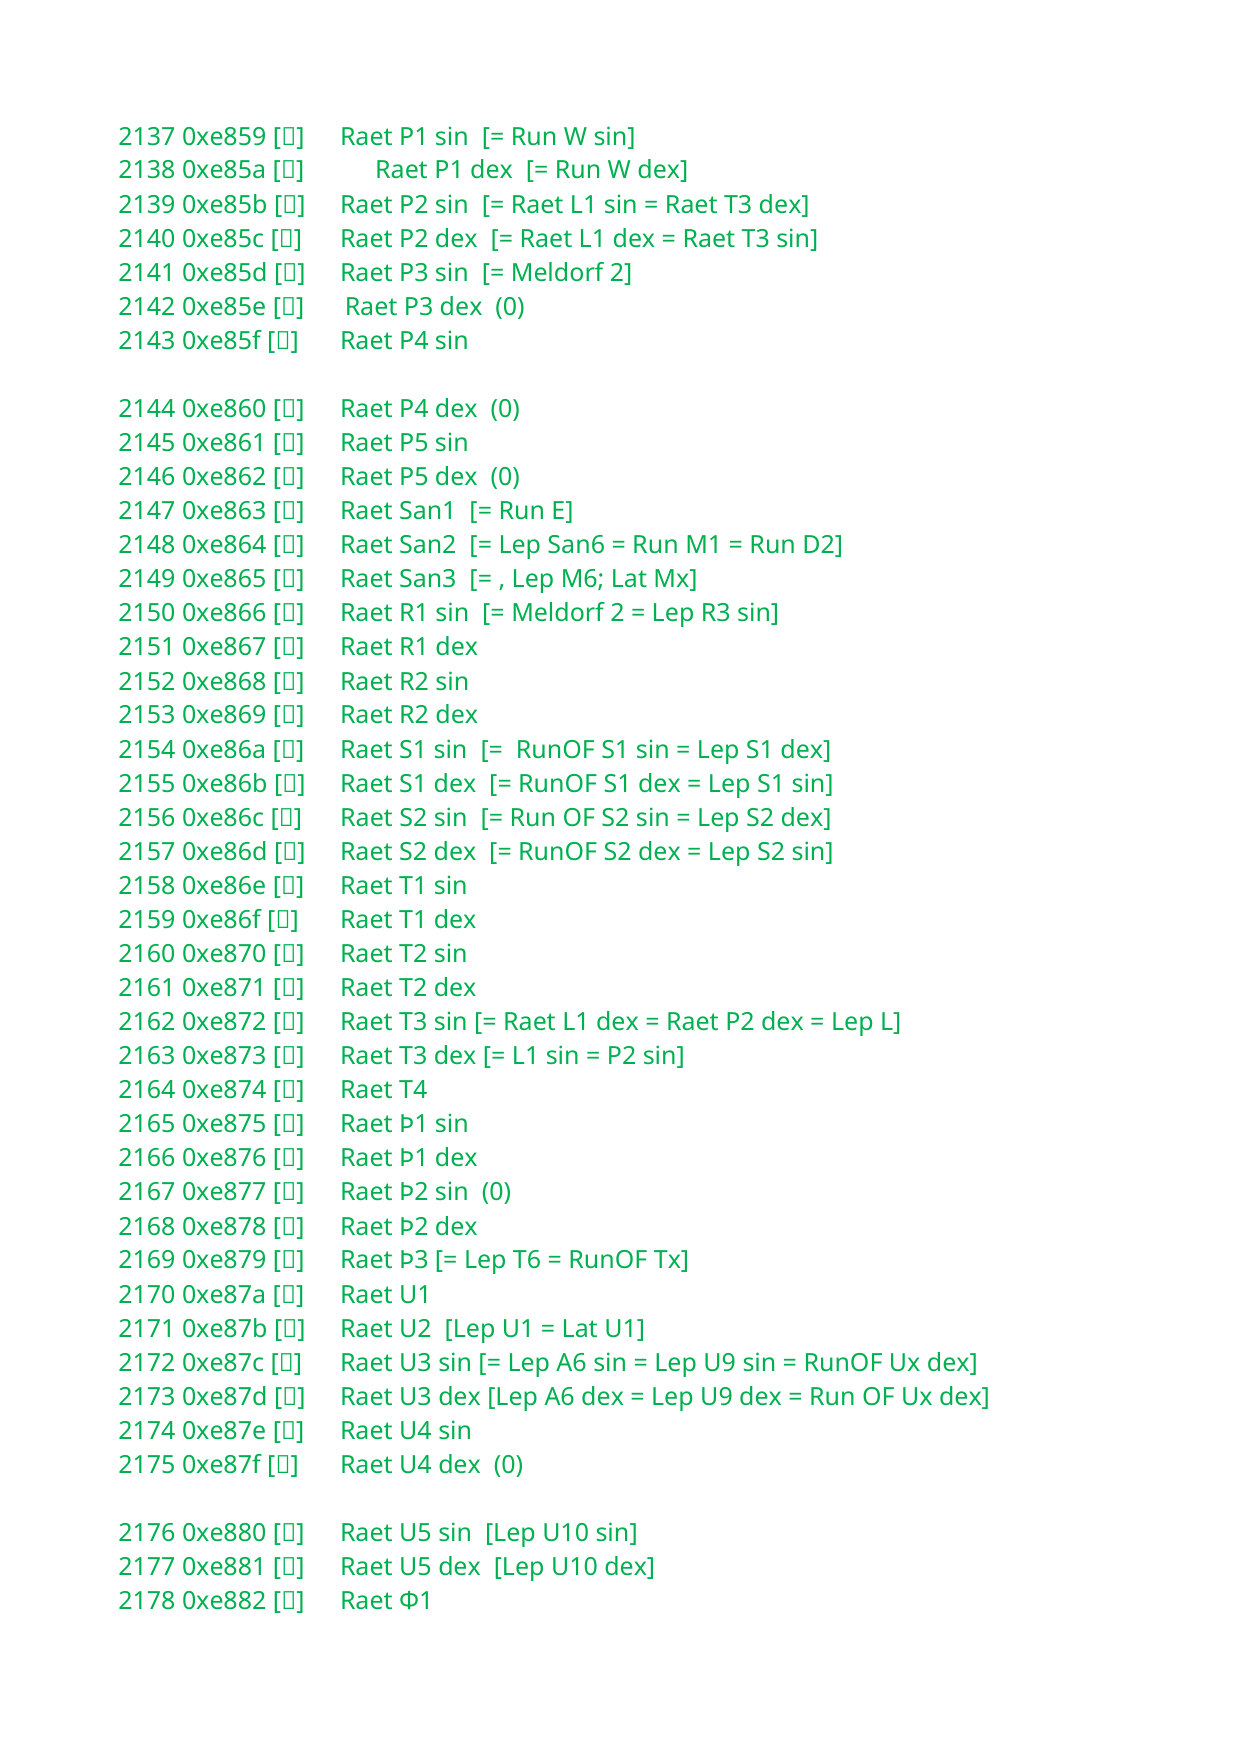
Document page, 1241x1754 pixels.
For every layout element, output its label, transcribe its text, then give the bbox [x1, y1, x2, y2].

text 2152 0xe868 [] Raet R2 sin [118, 663, 1122, 697]
text 2142 0xe85e [] Raet P3 dex (0) [118, 288, 1122, 322]
text 2178 0xe882 [] Raet Φ1 [118, 1583, 1122, 1617]
text 2174 0xe87e [] Raet U4 sin [118, 1412, 1122, 1447]
text 2147 0xe863 [] Raet San1 [= Run E] [118, 493, 1122, 527]
text 2175 0xe87f [] Raet U4 dex (0) [118, 1447, 1122, 1481]
text 2148 0xe864 [] Raet San2 [= Lep San6 = Run M1 = Run D2] [118, 527, 1122, 561]
text 2166 0xe876 [] Raet Þ1 dex [118, 1140, 1122, 1174]
text 2173 0xe87d [] Raet U3 dex [Lep A6 dex = Lep U9 dex = Run OF Ux dex] [118, 1378, 1122, 1412]
text 2141 0xe85d [] Raet P3 sin [= Meldorf 2] [118, 254, 1122, 288]
text 2137 0xe859 [] Raet P1 sin [= Run W sin] [118, 118, 1122, 152]
text 2161 0xe871 [] Raet T2 dex [118, 970, 1122, 1004]
text 2153 0xe869 [] Raet R2 dex [118, 697, 1122, 731]
text 2154 0xe86a [] Raet S1 sin [= RunOF S1 sin = Lep S1 dex] [118, 731, 1122, 765]
text 2162 0xe872 [] Raet T3 sin [= Raet L1 dex = Raet P2 dex = Lep L] [118, 1004, 1122, 1038]
text 2146 0xe862 [] Raet P5 dex (0) [118, 459, 1122, 493]
text 2150 0xe866 [] Raet R1 sin [= Meldorf 2 = Lep R3 sin] [118, 595, 1122, 629]
text 2172 0xe87c [] Raet U3 sin [= Lep A6 sin = Lep U9 sin = RunOF Ux dex] [118, 1344, 1122, 1378]
text 2171 0xe87b [] Raet U2 [Lep U1 = Lat U1] [118, 1310, 1122, 1344]
text 2159 0xe86f [] Raet T1 dex [118, 902, 1122, 936]
text 2157 0xe86d [] Raet S2 dex [= RunOF S2 dex = Lep S2 sin] [118, 833, 1122, 867]
text 2163 0xe873 [] Raet T3 dex [= L1 sin = P2 sin] [118, 1038, 1122, 1072]
text 2139 0xe85b [] Raet P2 sin [= Raet L1 sin = Raet T3 dex] [118, 186, 1122, 220]
text 2177 0xe881 [] Raet U5 dex [Lep U10 dex] [118, 1549, 1122, 1583]
text 2145 0xe861 [] Raet P5 sin [118, 425, 1122, 459]
text 2149 0xe865 [] Raet San3 [= , Lep M6; Lat Mx] [118, 561, 1122, 595]
text 2168 0xe878 [] Raet Þ2 dex [118, 1208, 1122, 1242]
text 2155 0xe86b [] Raet S1 dex [= RunOF S1 dex = Lep S1 sin] [118, 765, 1122, 799]
text 2144 0xe860 [] Raet P4 dex (0) [118, 391, 1122, 425]
text 2151 0xe867 [] Raet R1 dex [118, 629, 1122, 663]
text 2156 0xe86c [] Raet S2 sin [= Run OF S2 sin = Lep S2 dex] [118, 799, 1122, 833]
text 2164 0xe874 [] Raet T4 [118, 1072, 1122, 1106]
text 2167 0xe877 [] Raet Þ2 sin (0) [118, 1174, 1122, 1208]
text 2158 0xe86e [] Raet T1 sin [118, 867, 1122, 902]
text 2169 0xe879 [] Raet Þ3 [= Lep T6 = RunOF Tx] [118, 1242, 1122, 1276]
text 2140 0xe85c [] Raet P2 dex [= Raet L1 dex = Raet T3 sin] [118, 220, 1122, 254]
text 2170 0xe87a [] Raet U1 [118, 1276, 1122, 1310]
text 2165 0xe875 [] Raet Þ1 sin [118, 1106, 1122, 1140]
text 2176 0xe880 [] Raet U5 sin [Lep U10 sin] [118, 1515, 1122, 1549]
text 2160 0xe870 [] Raet T2 sin [118, 936, 1122, 970]
text 2143 0xe85f [] Raet P4 sin [118, 322, 1122, 357]
text 2138 0xe85a [] Raet P1 dex [= Run W dex] [118, 152, 1122, 186]
